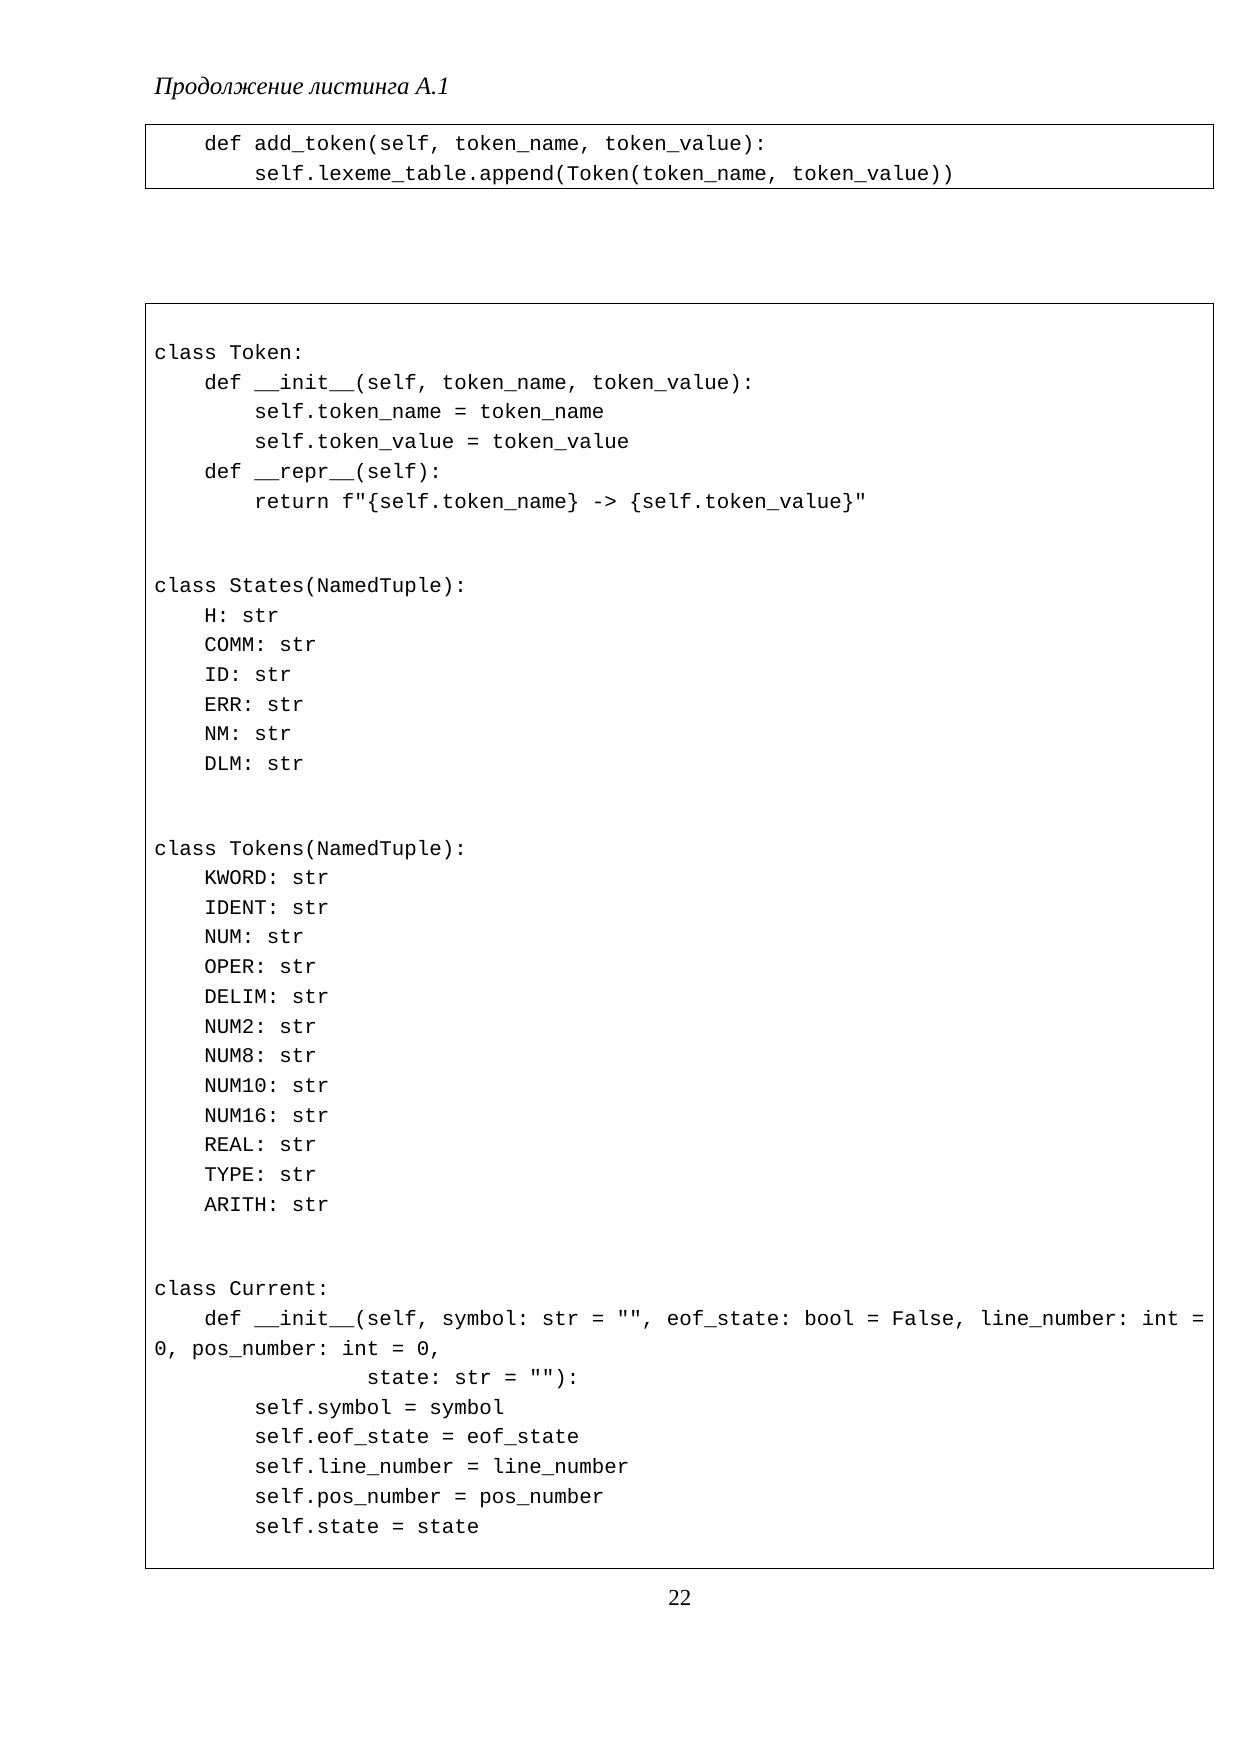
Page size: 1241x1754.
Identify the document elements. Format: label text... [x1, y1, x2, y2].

text self.token_value = token_value [154, 425, 1205, 455]
text self.state = state [154, 1509, 1205, 1539]
text NUM: str [154, 921, 1205, 950]
text self.symbol = symbol [154, 1391, 1205, 1421]
text IDENT: str [154, 891, 1205, 921]
text NUM16: str [154, 1099, 1205, 1128]
text OPER: str [154, 950, 1205, 980]
text DLM: str [154, 747, 1205, 777]
text ID: str [154, 658, 1205, 688]
text NUM8: str [154, 1039, 1205, 1069]
text def __init__(self, symbol: str = "", eof_state: bool = False, line_number: int = 0, pos_number: int = 0, [154, 1302, 1205, 1361]
text class States(NamedTuple): [146, 566, 1213, 599]
text self.token_name = token_name [154, 396, 1205, 425]
text self.lexeme_table.append(Token(token_name, token_value)) [146, 153, 1213, 188]
text ARITH: str [154, 1188, 1205, 1217]
text H: str [154, 599, 1205, 628]
text COMM: str [154, 628, 1205, 658]
text return f"{self.token_name} -> {self.token_value}" [154, 484, 1205, 514]
text ERR: str [154, 688, 1205, 717]
text NM: str [154, 717, 1205, 747]
text state: str = ""): [154, 1361, 1205, 1391]
text self.eof_state = eof_state [154, 1421, 1205, 1450]
text def __repr__(self): [154, 455, 1205, 484]
text self.pos_number = pos_number [154, 1480, 1205, 1509]
text DELIM: str [154, 980, 1205, 1009]
text NUM2: str [154, 1009, 1205, 1039]
text def add_token(self, token_name, token_value): [146, 125, 1213, 153]
text TYPE: str [154, 1158, 1205, 1188]
text class Current: [146, 1269, 1213, 1302]
text NUM10: str [154, 1069, 1205, 1099]
text class Token: [154, 336, 1205, 366]
text self.line_number = line_number [154, 1450, 1205, 1480]
text KWORD: str [154, 861, 1205, 891]
text REAL: str [154, 1128, 1205, 1158]
text def __init__(self, token_name, token_value): [154, 366, 1205, 396]
text class Tokens(NamedTuple): [146, 828, 1213, 861]
